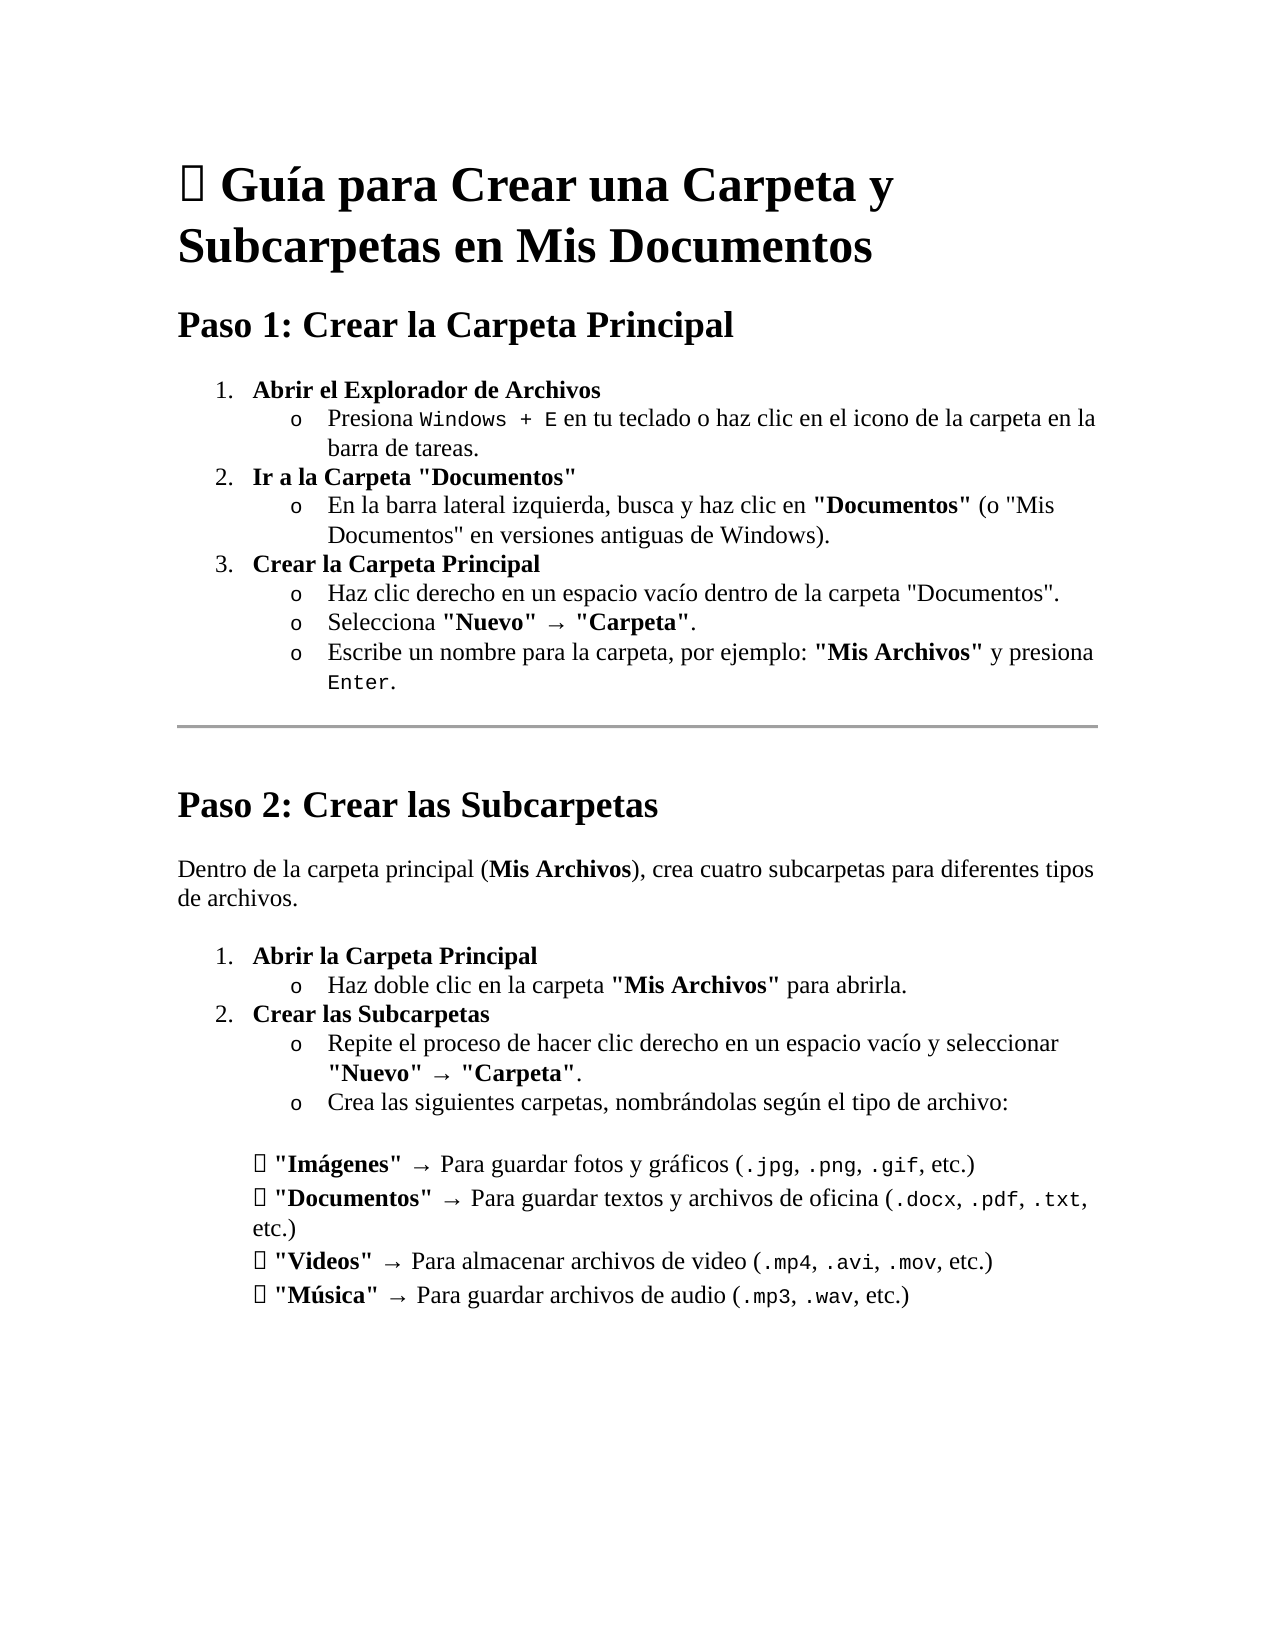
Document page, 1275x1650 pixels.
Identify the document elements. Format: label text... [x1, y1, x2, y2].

list Crear la Carpeta Principal [215, 549, 1098, 578]
text Paso 2: Crear las Subcarpetas [177, 782, 1098, 825]
list Crea las siguientes carpetas, nombrándolas según el tipo de archivo: [290, 1087, 1098, 1116]
list Abrir la Carpeta Principal [215, 941, 1098, 970]
text ✅ "Imágenes" → Para guardar fotos y gráficos (.jpg, .png, .gif, etc.) ✅ "Documentos" → Para guardar textos y archivos de oficina (.docx, .pdf, .txt, etc.) ✅ "Videos" → Para almacenar archivos de video (.mp4, .avi, .mov, etc.) ✅ "Música" → Para guardar archivos de audio (.mp3, .wav, etc.) [252, 1145, 1098, 1310]
list Selecciona "Nuevo" → "Carpeta". [290, 607, 1098, 637]
list Crear las Subcarpetas [215, 999, 1098, 1028]
list Repite el proceso de hacer clic derecho en un espacio vacío y seleccionar "Nuevo" → "Carpeta". [290, 1028, 1098, 1087]
text 📁 Guía para Crear una Carpeta y Subcarpetas en Mis Documentos [177, 148, 1098, 273]
text Dentro de la carpeta principal (Mis Archivos), crea cuatro subcarpetas para diferentes tipos de archivos. [177, 854, 1098, 912]
text Paso 1: Crear la Carpeta Principal [177, 302, 1098, 346]
list Haz clic derecho en un espacio vacío dentro de la carpeta "Documentos". [290, 578, 1098, 607]
list Escribe un nombre para la carpeta, por ejemplo: "Mis Archivos" y presiona Enter. [290, 637, 1098, 696]
list Abrir el Explorador de Archivos [215, 375, 1098, 403]
list Ir a la Carpeta "Documentos" [215, 462, 1098, 491]
list Haz doble clic en la carpeta "Mis Archivos" para abrirla. [290, 970, 1098, 999]
list En la barra lateral izquierda, busca y haz clic en "Documentos" (o "Mis Documentos" en versiones antiguas de Windows). [290, 491, 1098, 549]
list Presiona Windows + E en tu teclado o haz clic en el icono de la carpeta en la barra de tareas. [290, 403, 1098, 462]
